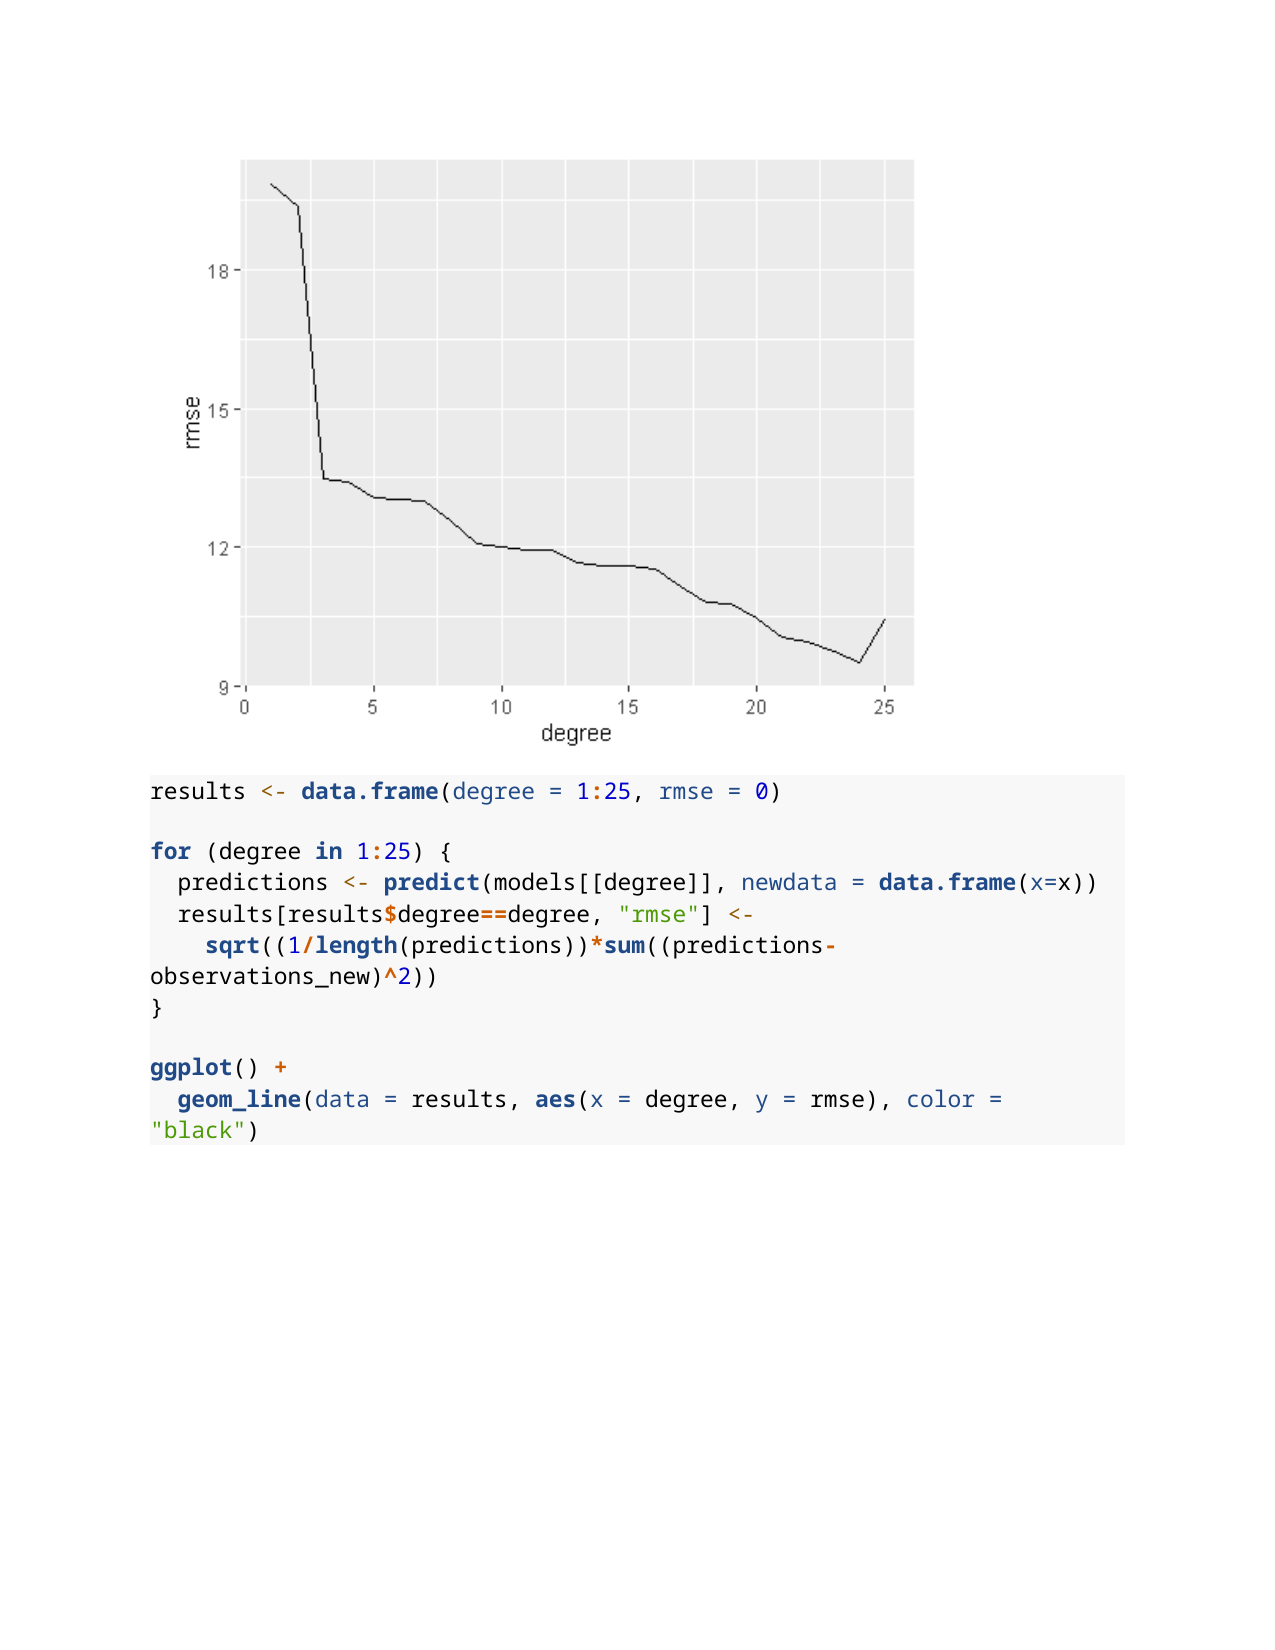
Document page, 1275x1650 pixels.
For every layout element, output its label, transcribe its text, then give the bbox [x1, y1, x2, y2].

text results <- data.frame(degree = 1:25, rmse = 0) for (degree in 1:25) { predictions <- predict(models[[degree]], newdata = data.frame(x=x)) results[results$degree==degree, "rmse"] <- sqrt((1/length(predictions))*sum((predictions-observations_new)^2)) } ggplot() + geom_line(data = results, aes(x = degree, y = rmse), color = "black") [150, 775, 1125, 1145]
picture [168, 150, 927, 757]
